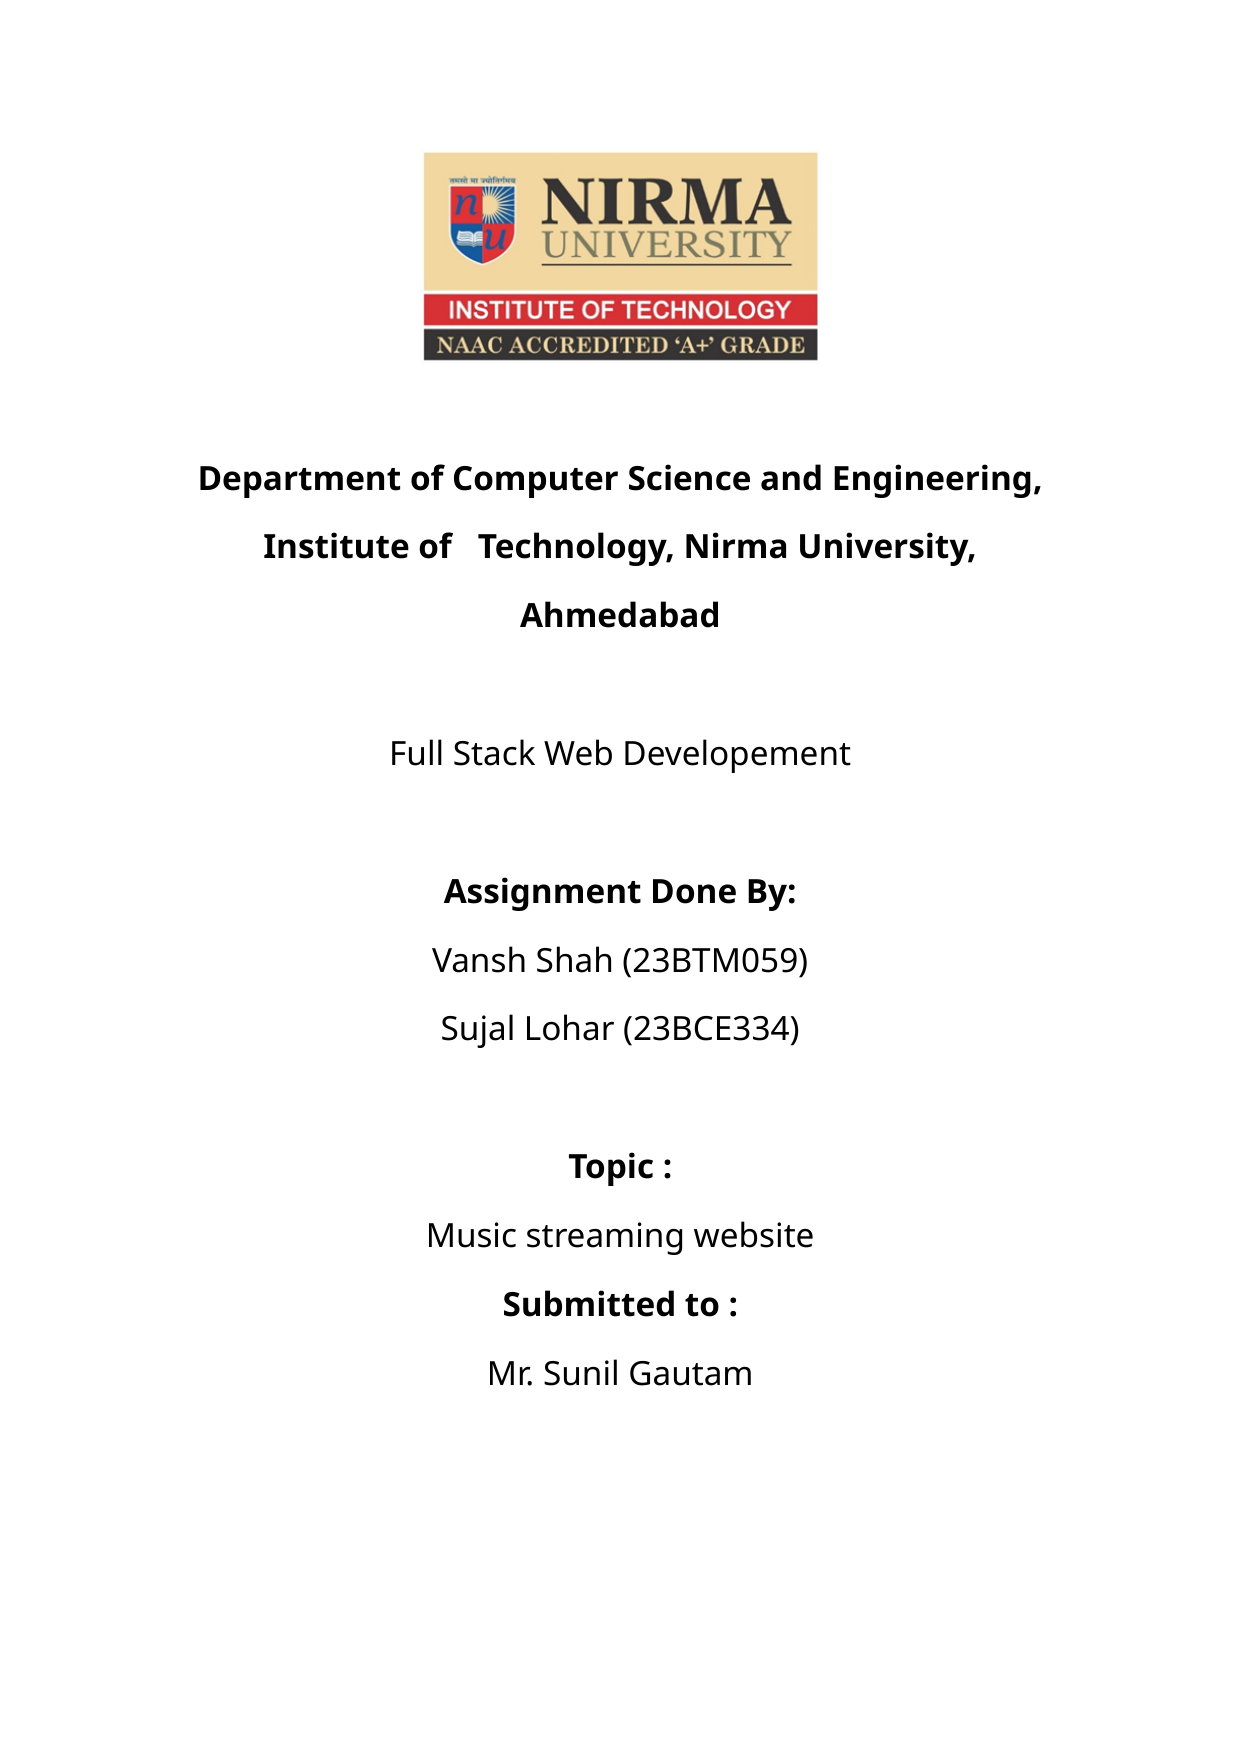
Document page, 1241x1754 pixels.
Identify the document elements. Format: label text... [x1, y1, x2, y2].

text Topic : [150, 1143, 1090, 1188]
text Institute of Technology, Nirma University, [150, 523, 1090, 569]
text Music streaming website [150, 1212, 1090, 1257]
text Full Stack Web Developement [150, 730, 1090, 775]
text Ahmedabad [150, 592, 1090, 637]
text Department of Computer Science and Engineering, [150, 454, 1090, 500]
picture [420, 150, 820, 364]
text Assignment Done By: [150, 867, 1090, 913]
text Mr. Sunil Gautam [150, 1349, 1090, 1395]
text Sujal Lohar (23BCE334) [150, 1005, 1090, 1051]
text Vansh Shah (23BTM059) [150, 936, 1090, 982]
text Submitted to : [150, 1281, 1090, 1326]
